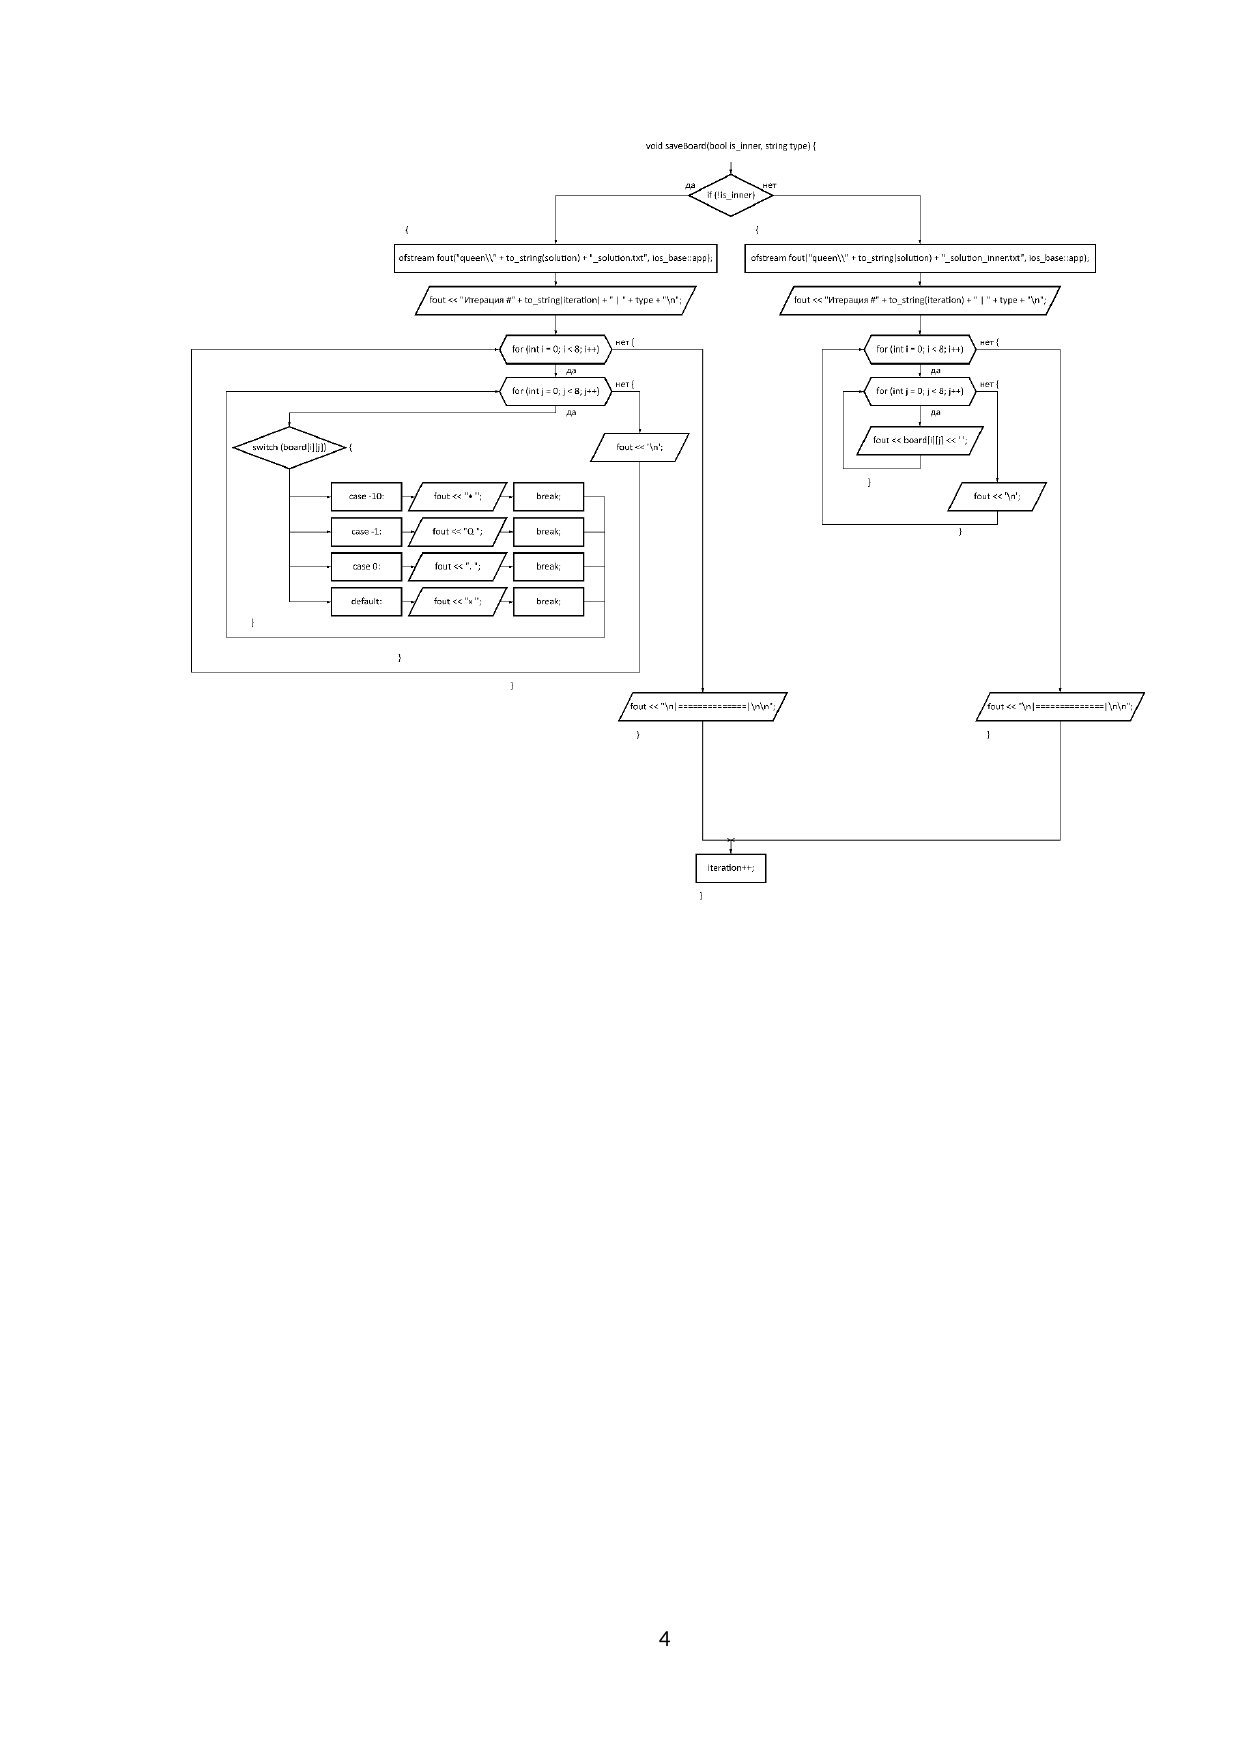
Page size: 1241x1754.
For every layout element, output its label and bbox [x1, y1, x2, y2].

picture [177, 118, 1151, 917]
